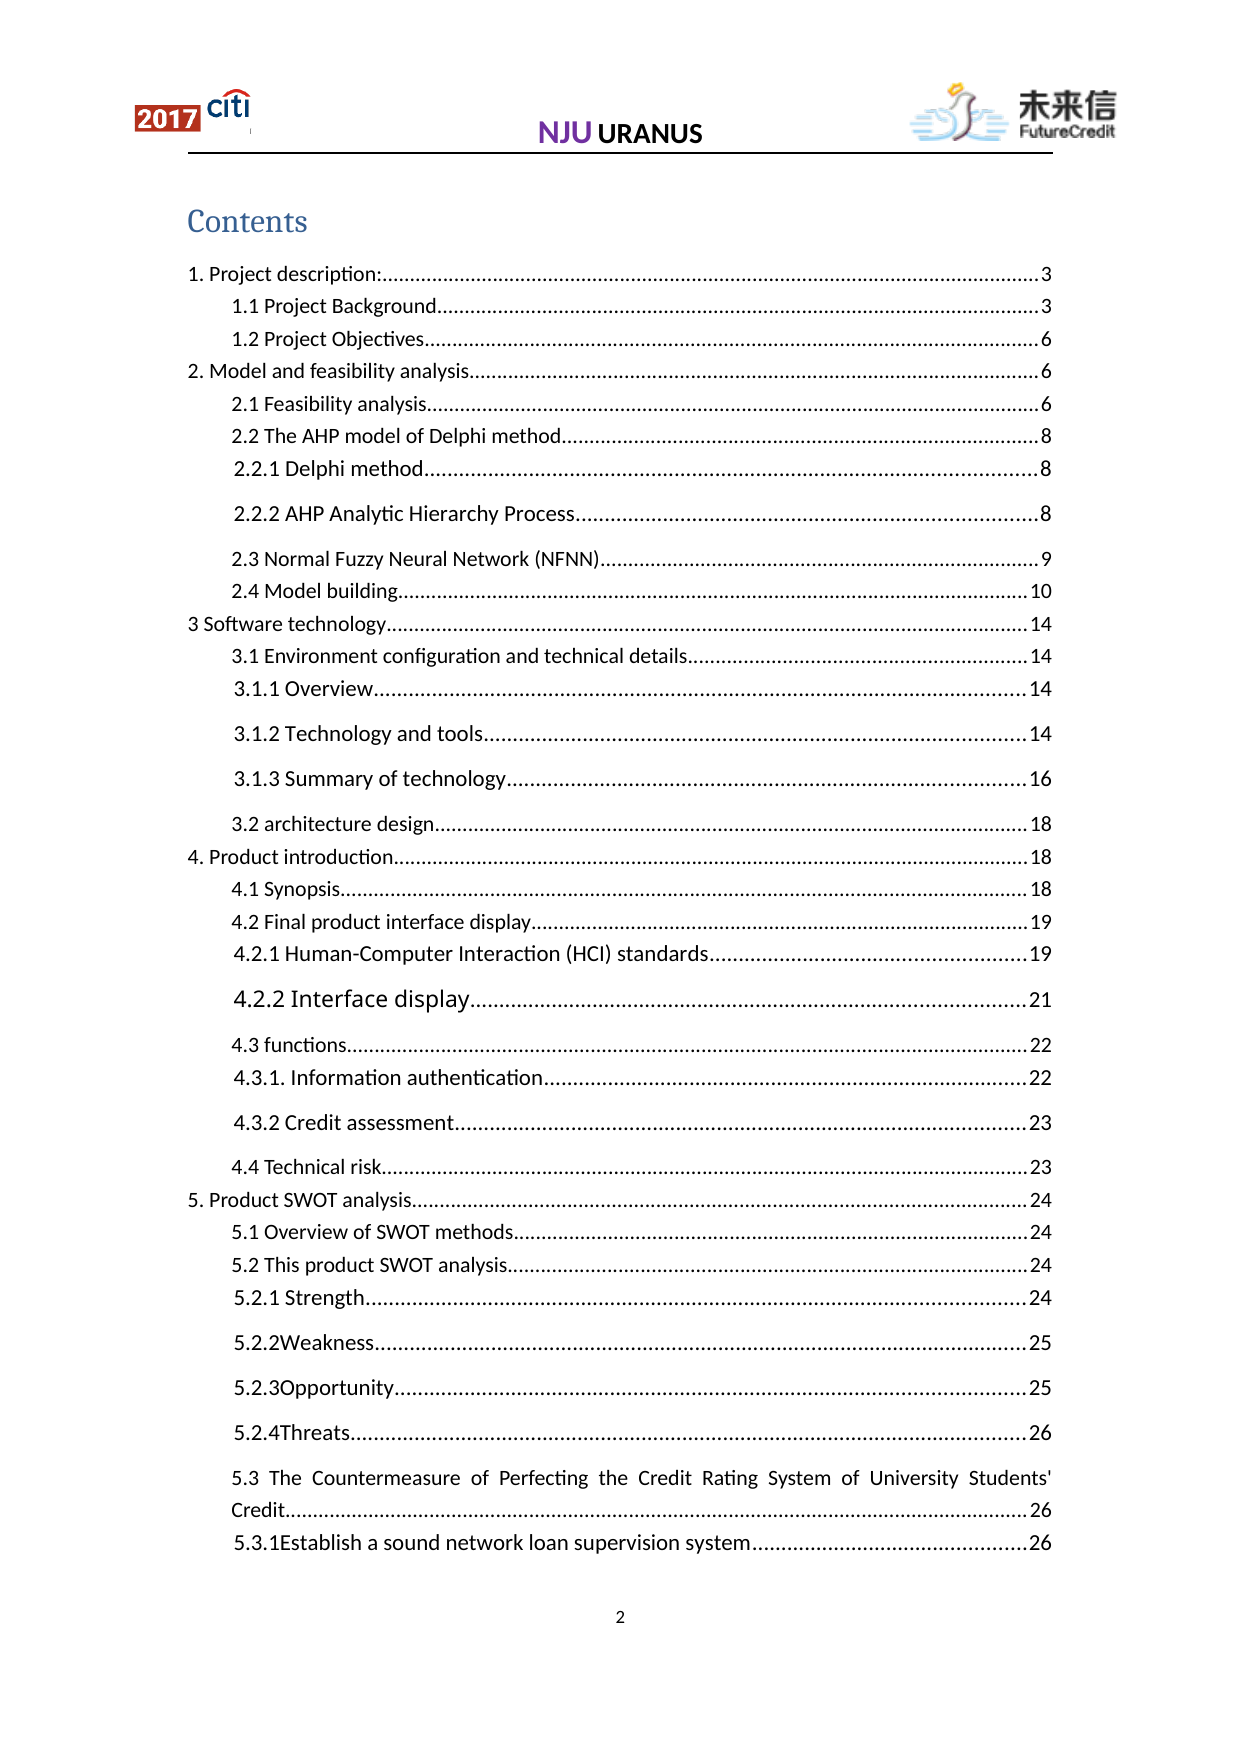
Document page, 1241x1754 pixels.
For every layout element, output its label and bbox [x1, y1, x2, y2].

picture [1019, 89, 1118, 138]
picture [121, 89, 252, 134]
picture [909, 82, 1010, 141]
